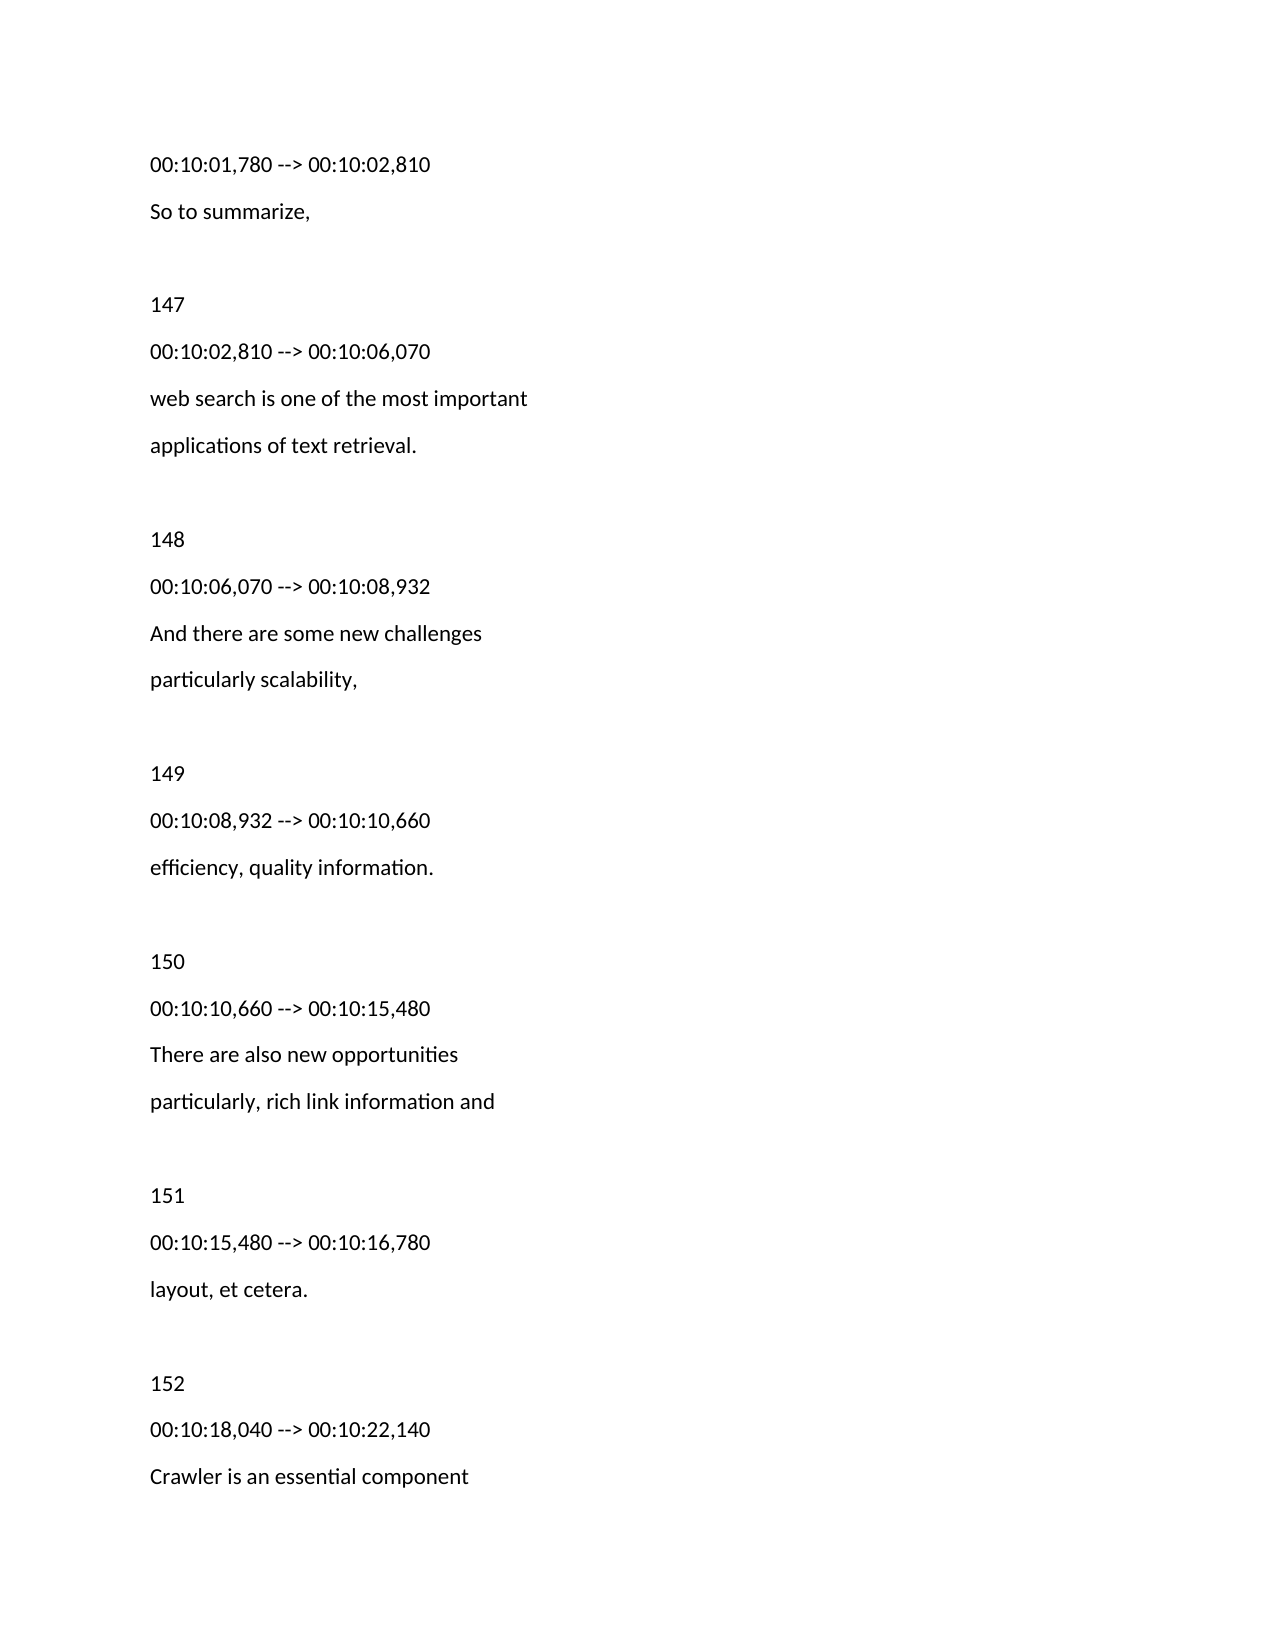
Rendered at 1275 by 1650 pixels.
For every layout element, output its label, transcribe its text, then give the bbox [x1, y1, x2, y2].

text Crawler is an essential component [150, 1462, 1125, 1491]
text 00:10:10,660 --> 00:10:15,480 [150, 994, 1125, 1022]
text particularly scalability, [150, 666, 1125, 694]
text There are also new opportunities [150, 1041, 1125, 1069]
text So to summarize, [150, 197, 1125, 225]
text 00:10:15,480 --> 00:10:16,780 [150, 1228, 1125, 1256]
text layout, et cetera. [150, 1275, 1125, 1303]
text 00:10:01,780 --> 00:10:02,810 [150, 150, 1125, 178]
text 149 [150, 759, 1125, 787]
text And there are some new challenges [150, 619, 1125, 647]
text efficiency, quality information. [150, 853, 1125, 881]
text 150 [150, 947, 1125, 975]
text particularly, rich link information and [150, 1087, 1125, 1116]
text 00:10:06,070 --> 00:10:08,932 [150, 572, 1125, 600]
text web search is one of the most important [150, 384, 1125, 412]
text applications of text retrieval. [150, 431, 1125, 459]
text 148 [150, 525, 1125, 553]
text 00:10:02,810 --> 00:10:06,070 [150, 337, 1125, 366]
text 00:10:18,040 --> 00:10:22,140 [150, 1416, 1125, 1444]
text 152 [150, 1369, 1125, 1397]
text 00:10:08,932 --> 00:10:10,660 [150, 806, 1125, 834]
text 147 [150, 291, 1125, 319]
text 151 [150, 1181, 1125, 1209]
